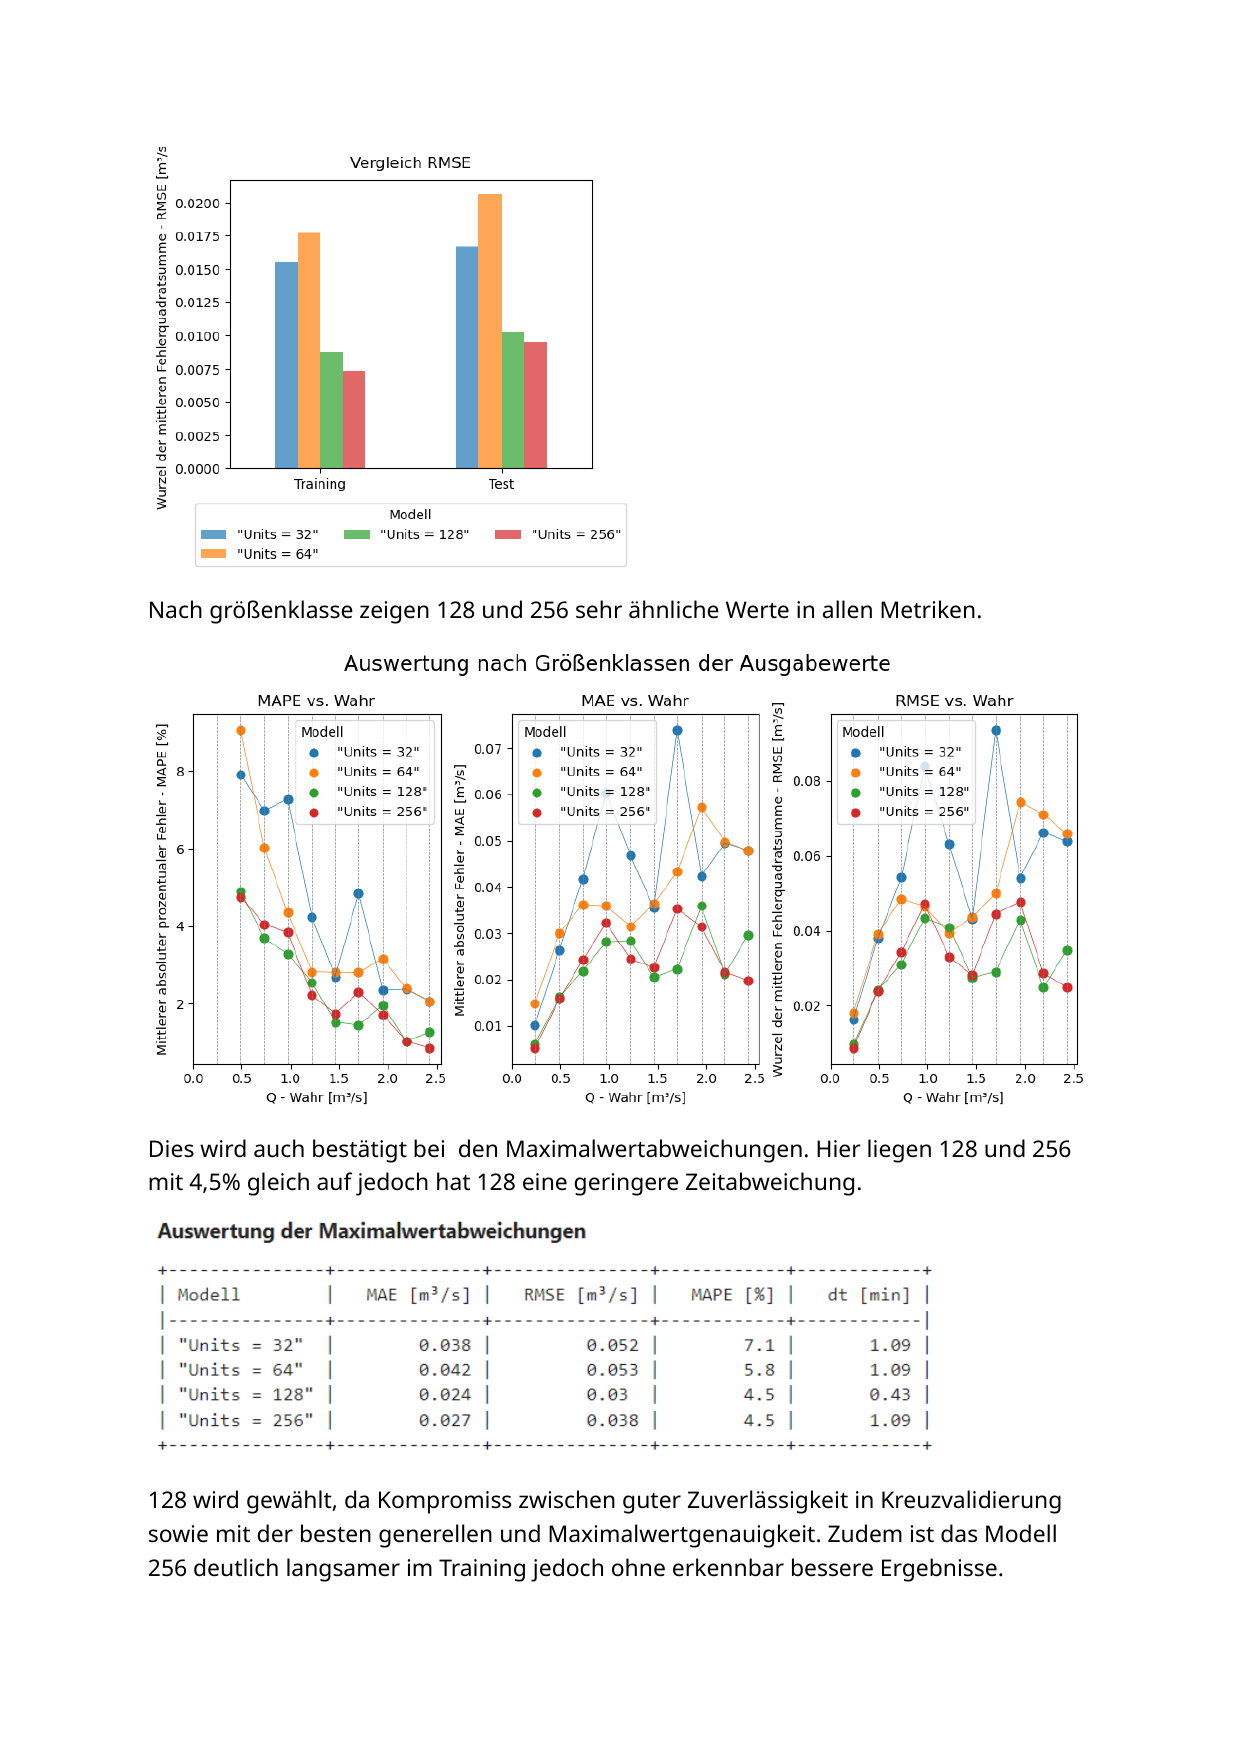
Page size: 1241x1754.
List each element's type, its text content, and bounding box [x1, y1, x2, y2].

picture [147, 644, 1093, 1114]
text Nach größenklasse zeigen 128 und 256 sehr ähnliche Werte in allen Metriken. [148, 594, 1093, 625]
picture [147, 1216, 956, 1465]
text 128 wird gewählt, da Kompromiss zwischen guter Zuverlässigkeit in Kreuzvalidierung sowie mit der besten generellen und Maximalwertgenauigkeit. Zudem ist das Modell 256 deutlich langsamer im Training jedoch ohne erkennbar bessere Ergebnisse. [148, 1484, 1093, 1583]
text Dies wird auch bestätigt bei den Maximalwertabweichungen. Hier liegen 128 und 256 mit 4,5% gleich auf jedoch hat 128 eine geringere Zeitabweichung. [148, 1132, 1093, 1197]
picture [147, 147, 634, 575]
